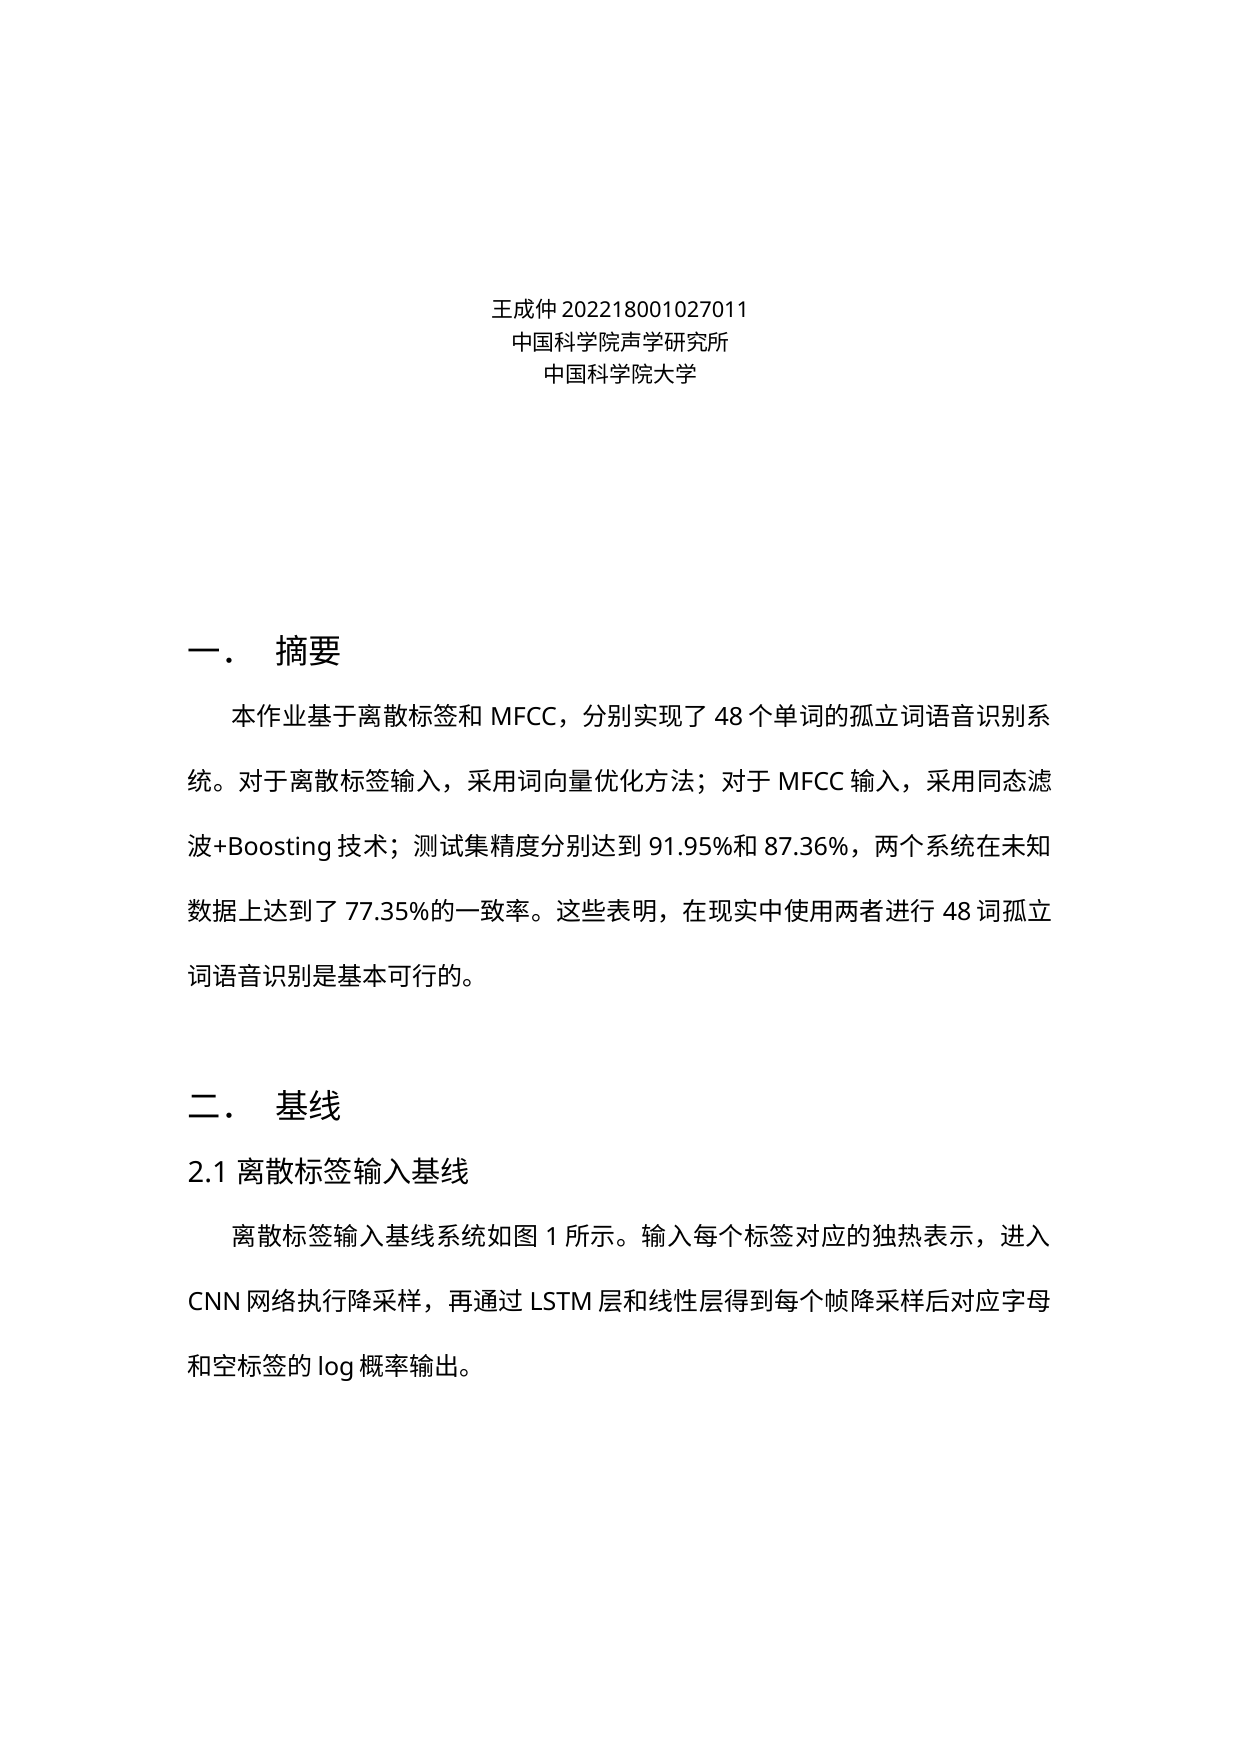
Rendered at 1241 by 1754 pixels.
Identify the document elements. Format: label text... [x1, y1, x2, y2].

list 基线 [187, 1072, 1053, 1137]
text 王成仲 202218001027011 [187, 292, 1053, 324]
list 摘要 [187, 617, 1053, 682]
text 本作业基于离散标签和MFCC，分别实现了48个单词的孤立词语音识别系统。对于离散标签输入，采用词向量优化方法；对于MFCC输入，采用同态滤波+Boosting技术；测试集精度分别达到91.95%和87.36%，两个系统在未知数据上达到了77.35%的一致率。这些表明，在现实中使用两者进行48词孤立词语音识别是基本可行的。 [187, 682, 1053, 1007]
text 中国科学院声学研究所 [187, 324, 1053, 357]
text 2.1 离散标签输入基线 [187, 1137, 1053, 1202]
text 中国科学院大学 [187, 357, 1053, 389]
text 离散标签输入基线系统如图1所示。输入每个标签对应的独热表示，进入CNN网络执行降采样，再通过LSTM层和线性层得到每个帧降采样后对应字母和空标签的log概率输出。 [187, 1202, 1053, 1397]
